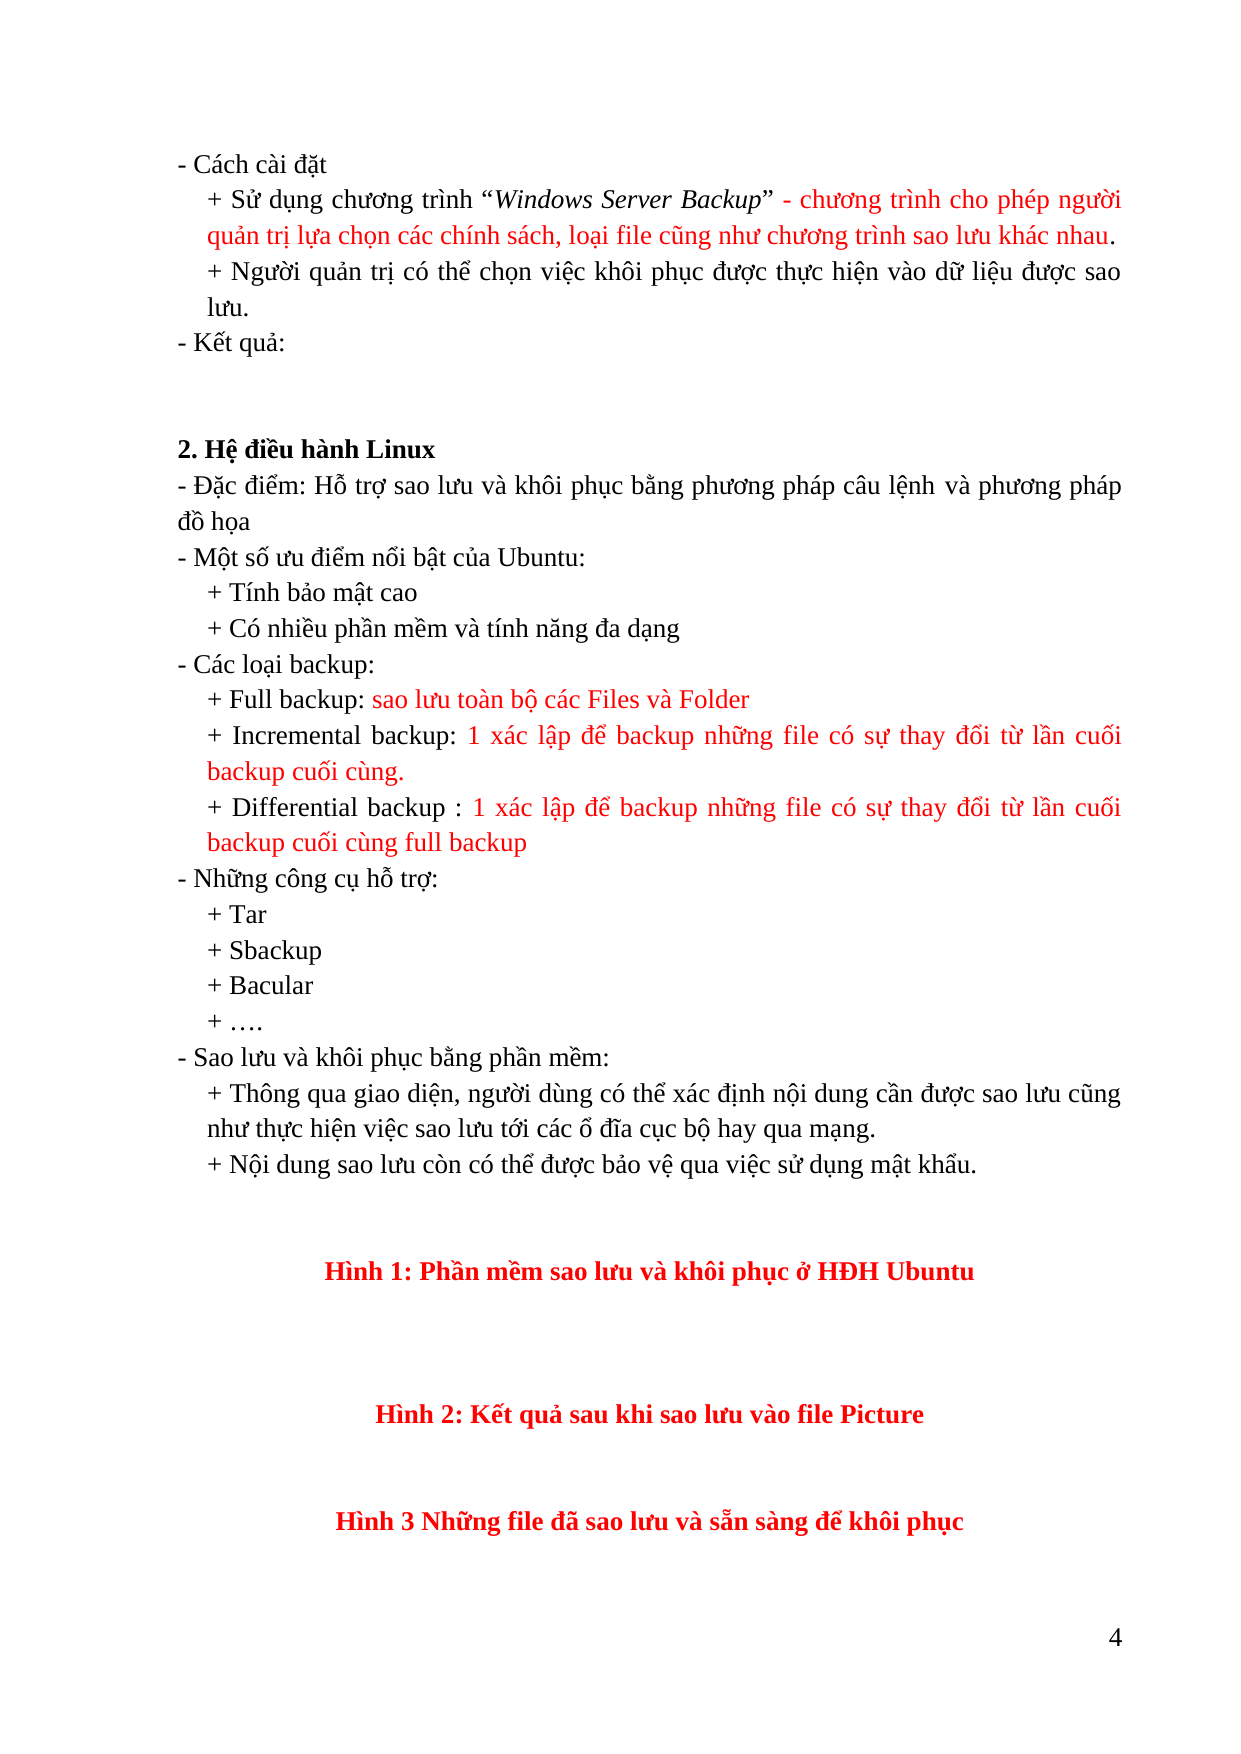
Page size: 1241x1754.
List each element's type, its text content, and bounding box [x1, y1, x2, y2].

text Hình 3 Những file đã sao lưu và sẵn sàng để khôi phục [177, 1505, 1122, 1537]
list Những công cụ hỗ trợ: [177, 862, 1122, 893]
text Hình 2: Kết quả sau khi sao lưu vào file Picture [177, 1398, 1122, 1429]
text + Tính bảo mật cao [207, 576, 1122, 608]
text + Có nhiều phần mềm và tính năng đa dạng [207, 612, 1122, 643]
list Cách cài đặt [177, 148, 1122, 179]
text + Incremental backup: 1 xác lập để backup những file có sự thay đổi từ lần cuối backup cuối cùng. [207, 719, 1122, 786]
text + Tar [207, 898, 1122, 929]
text + Sbackup [207, 934, 1122, 965]
text Hình 1: Phần mềm sao lưu và khôi phục ở HĐH Ubuntu [177, 1255, 1122, 1286]
list Các loại backup: [177, 648, 1122, 679]
list Hệ điều hành Linux [177, 433, 1122, 465]
text + Differential backup : 1 xác lập để backup những file có sự thay đổi từ lần cuối backup cuối cùng full backup [207, 791, 1122, 858]
text + Bacular [207, 969, 1122, 1001]
text + Nội dung sao lưu còn có thể được bảo vệ qua việc sử dụng mật khẩu. [207, 1148, 1122, 1179]
text + Full backup: sao lưu toàn bộ các Files và Folder [207, 684, 1122, 715]
text + Sử dụng chương trình “Windows Server Backup” - chương trình cho phép người quản trị lựa chọn các chính sách, loại file cũng như chương trình sao lưu khác nhau. [207, 183, 1122, 250]
list Kết quả: [177, 326, 1122, 357]
text + Thông qua giao diện, người dùng có thể xác định nội dung cần được sao lưu cũng như thực hiện việc sao lưu tới các ổ đĩa cục bộ hay qua mạng. [207, 1077, 1122, 1143]
list Đặc điểm: Hỗ trợ sao lưu và khôi phục bằng phương pháp câu lệnh và phương pháp đồ họa [177, 469, 1122, 536]
text + Người quản trị có thể chọn việc khôi phục được thực hiện vào dữ liệu được sao lưu. [207, 255, 1122, 322]
list Sao lưu và khôi phục bằng phần mềm: [177, 1041, 1122, 1072]
text + …. [207, 1005, 1122, 1036]
list Một số ưu điểm nổi bật của Ubuntu: [177, 541, 1122, 572]
